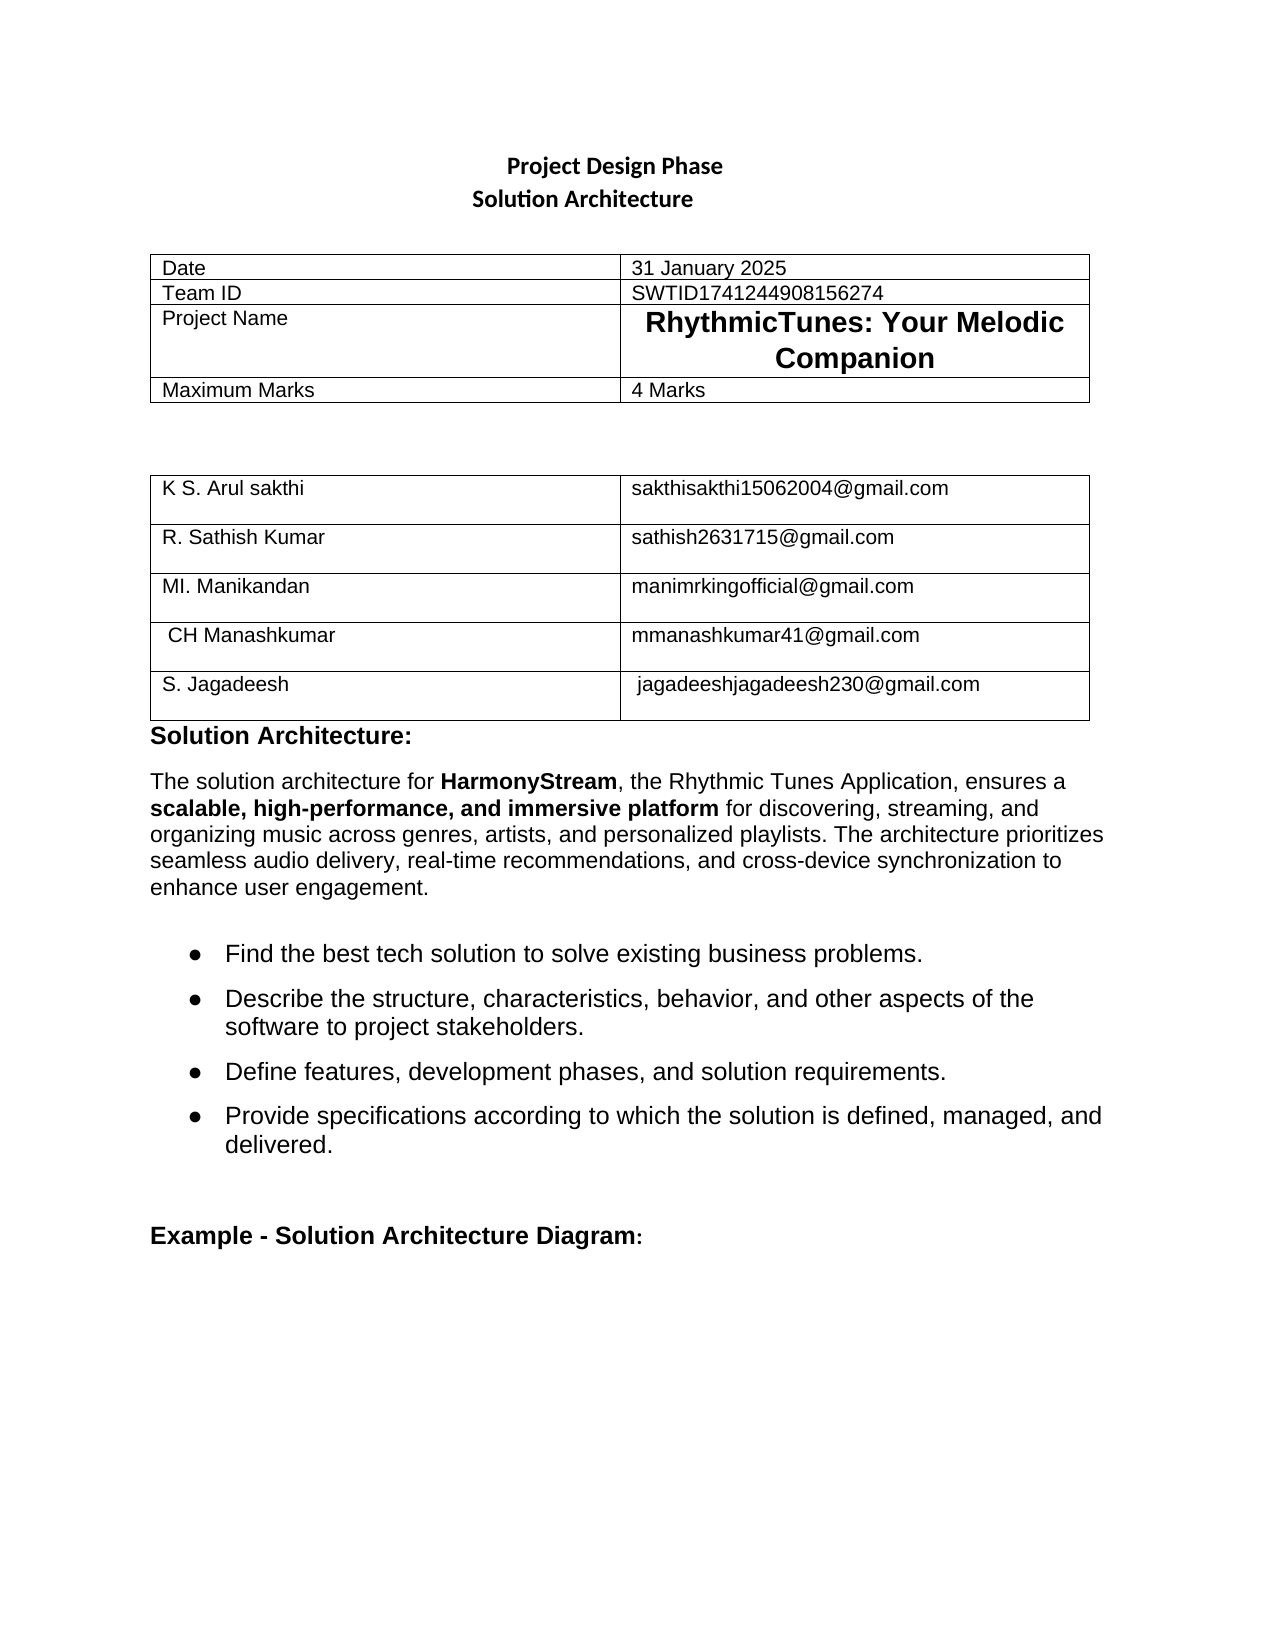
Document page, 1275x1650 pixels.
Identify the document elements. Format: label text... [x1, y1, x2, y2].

text Solution Architecture: [150, 721, 1125, 749]
table_header Date [151, 255, 620, 279]
table_cell Project Name [151, 305, 620, 377]
table_cell RhythmicTunes: Your Melodic Companion [621, 305, 1089, 377]
table_cell jagadeeshjagadeesh230@gmail.com [621, 672, 1089, 719]
text The solution architecture for HarmonyStream, the Rhythmic Tunes Application, ensures a scalable, high-performance, and immersive platform for discovering, streaming, and organizing music across genres, artists, and personalized playlists. The architecture prioritizes seamless audio delivery, real-time recommendations, and cross-device synchronization to enhance user engagement. [150, 768, 1125, 900]
table_cell Maximum Marks [151, 378, 620, 402]
table_cell manimrkingofficial@gmail.com [621, 574, 1089, 622]
list Describe the structure, characteristics, behavior, and other aspects of the software to project stakeholders. [187, 983, 1125, 1041]
table_cell S. Jagadeesh [151, 672, 620, 719]
table_cell R. Sathish Kumar [151, 525, 620, 573]
table_cell sathish2631715@gmail.com [621, 525, 1089, 573]
table_cell mmanashkumar41@gmail.com [621, 623, 1089, 671]
text Solution Architecture [150, 183, 1125, 213]
table_cell 4 Marks [621, 378, 1089, 402]
table_cell Team ID [151, 280, 620, 304]
table_cell SWTID1741244908156274 [621, 280, 1089, 304]
list Find the best tech solution to solve existing business problems. [187, 939, 1125, 968]
table_header 31 January 2025 [621, 255, 1089, 279]
table_header K S. Arul sakthi [151, 476, 620, 524]
list Define features, development phases, and solution requirements. [187, 1057, 1125, 1085]
text Example - Solution Architecture Diagram: [150, 1221, 1125, 1250]
table_cell MI. Manikandan [151, 574, 620, 622]
text Project Design Phase [150, 150, 1125, 181]
table_cell CH Manashkumar [151, 623, 620, 671]
table_header sakthisakthi15062004@gmail.com [621, 476, 1089, 524]
list Provide specifications according to which the solution is defined, managed, and delivered. [187, 1101, 1125, 1158]
